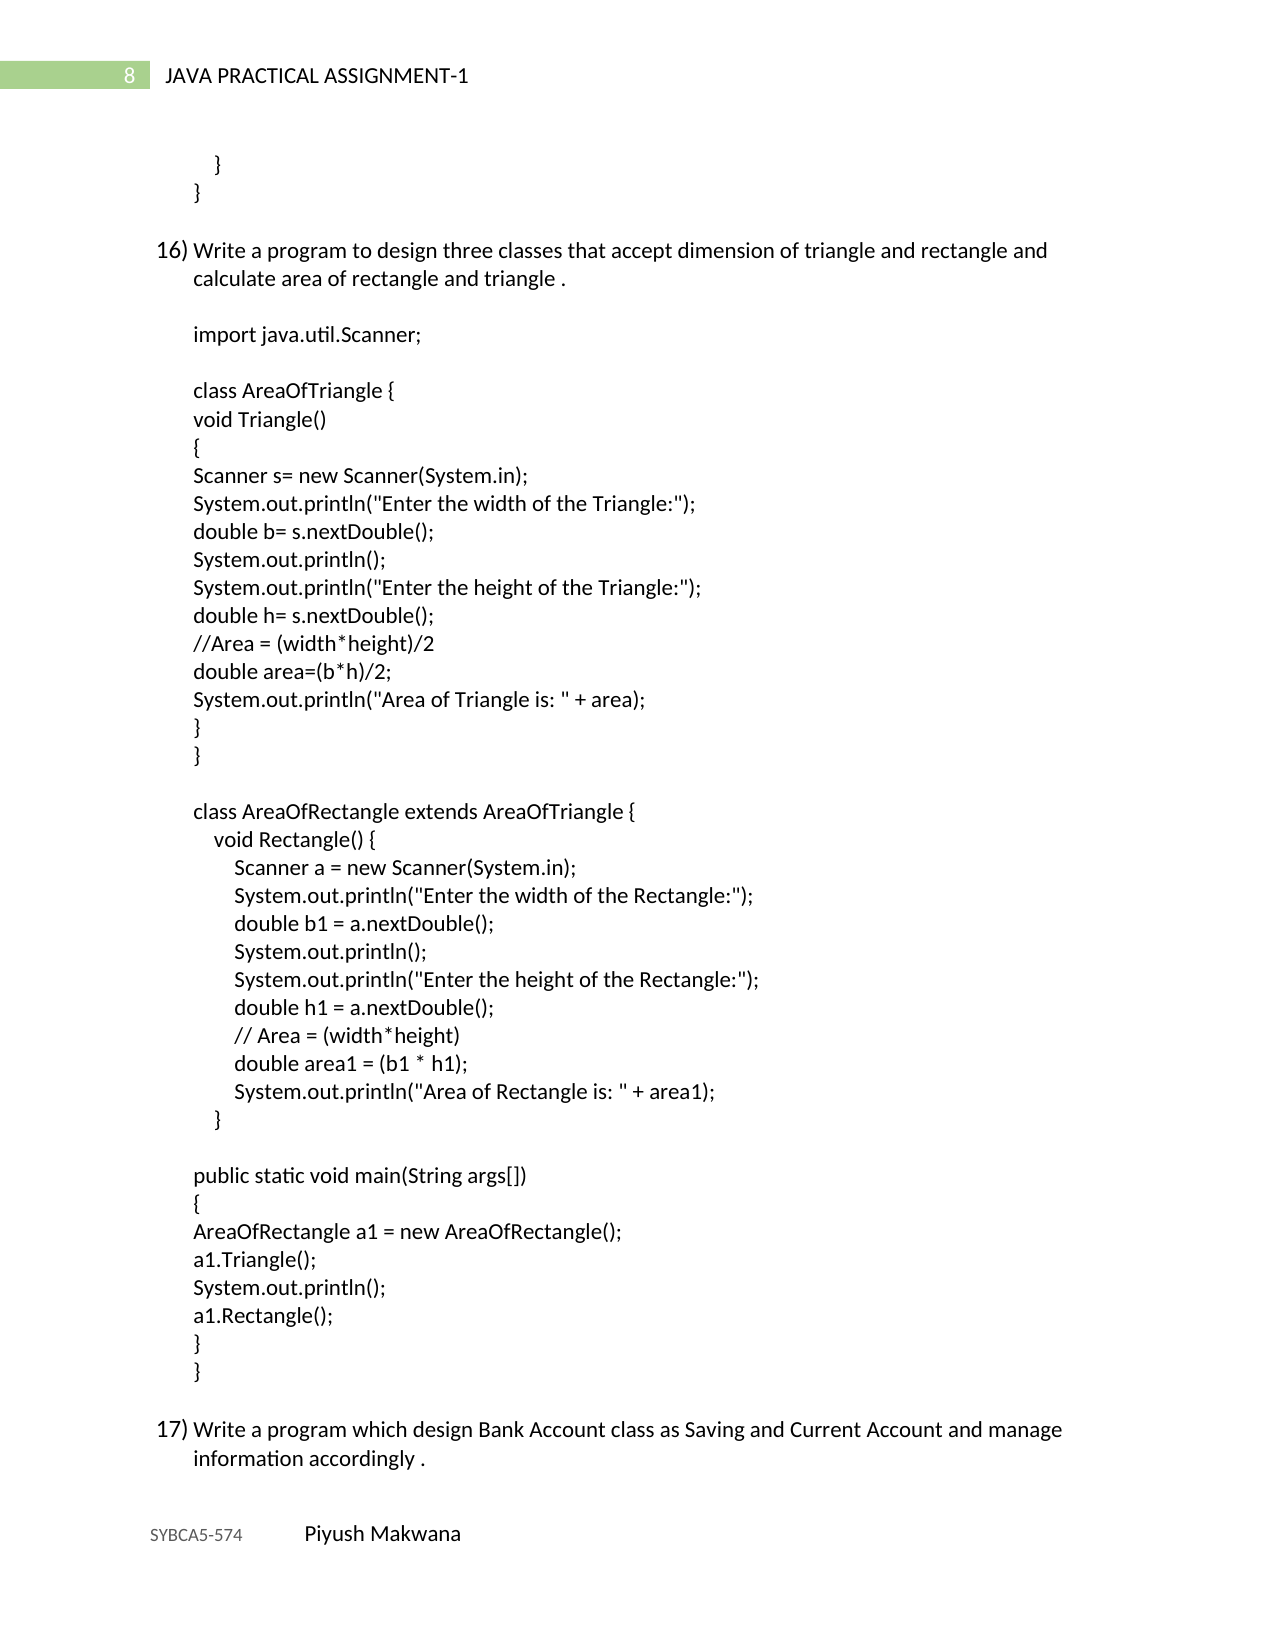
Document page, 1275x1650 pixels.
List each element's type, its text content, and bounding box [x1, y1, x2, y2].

text System.out.println("Area of Triangle is: " + area); [193, 685, 1125, 713]
text } [193, 150, 1125, 178]
text double area1 = (b1 * h1); [193, 1049, 1125, 1077]
text System.out.println(); [193, 1273, 1125, 1301]
text double b1 = a.nextDouble(); [193, 909, 1125, 937]
text a1.Rectangle(); [193, 1301, 1125, 1329]
text double area=(b*h)/2; [193, 657, 1125, 685]
text void Rectangle() { [193, 825, 1125, 853]
text import java.util.Scanner; [193, 321, 1125, 349]
text } [193, 741, 1125, 769]
text System.out.println("Enter the height of the Rectangle:"); [193, 965, 1125, 993]
text System.out.println(); [193, 545, 1125, 573]
text double h= s.nextDouble(); [193, 601, 1125, 629]
text //Area = (width*height)/2 [193, 629, 1125, 657]
text double b= s.nextDouble(); [193, 517, 1125, 545]
list Write a program to design three classes that accept dimension of triangle and rectangle and calculate area of rectangle and triangle . [156, 234, 1125, 293]
text void Triangle() [193, 405, 1125, 433]
text } [193, 1329, 1125, 1357]
text class AreaOfTriangle { [193, 377, 1125, 405]
text class AreaOfRectangle extends AreaOfTriangle { [193, 797, 1125, 825]
text } [193, 713, 1125, 741]
text System.out.println("Enter the height of the Triangle:"); [193, 573, 1125, 601]
list Write a program which design Bank Account class as Saving and Current Account and manage information accordingly . [156, 1413, 1125, 1472]
text public static void main(String args[]) [193, 1161, 1125, 1189]
text } [193, 178, 1125, 206]
text Scanner a = new Scanner(System.in); [193, 853, 1125, 881]
text { [193, 1189, 1125, 1217]
text System.out.println("Enter the width of the Rectangle:"); [193, 881, 1125, 909]
text double h1 = a.nextDouble(); [193, 993, 1125, 1021]
text System.out.println("Area of Rectangle is: " + area1); [193, 1077, 1125, 1105]
text } [193, 1357, 1125, 1385]
text // Area = (width*height) [193, 1021, 1125, 1049]
text { [193, 433, 1125, 461]
text System.out.println(); [193, 937, 1125, 965]
text System.out.println("Enter the width of the Triangle:"); [193, 489, 1125, 517]
text } [193, 1105, 1125, 1133]
text a1.Triangle(); [193, 1245, 1125, 1273]
text AreaOfRectangle a1 = new AreaOfRectangle(); [193, 1217, 1125, 1245]
text Scanner s= new Scanner(System.in); [193, 461, 1125, 489]
